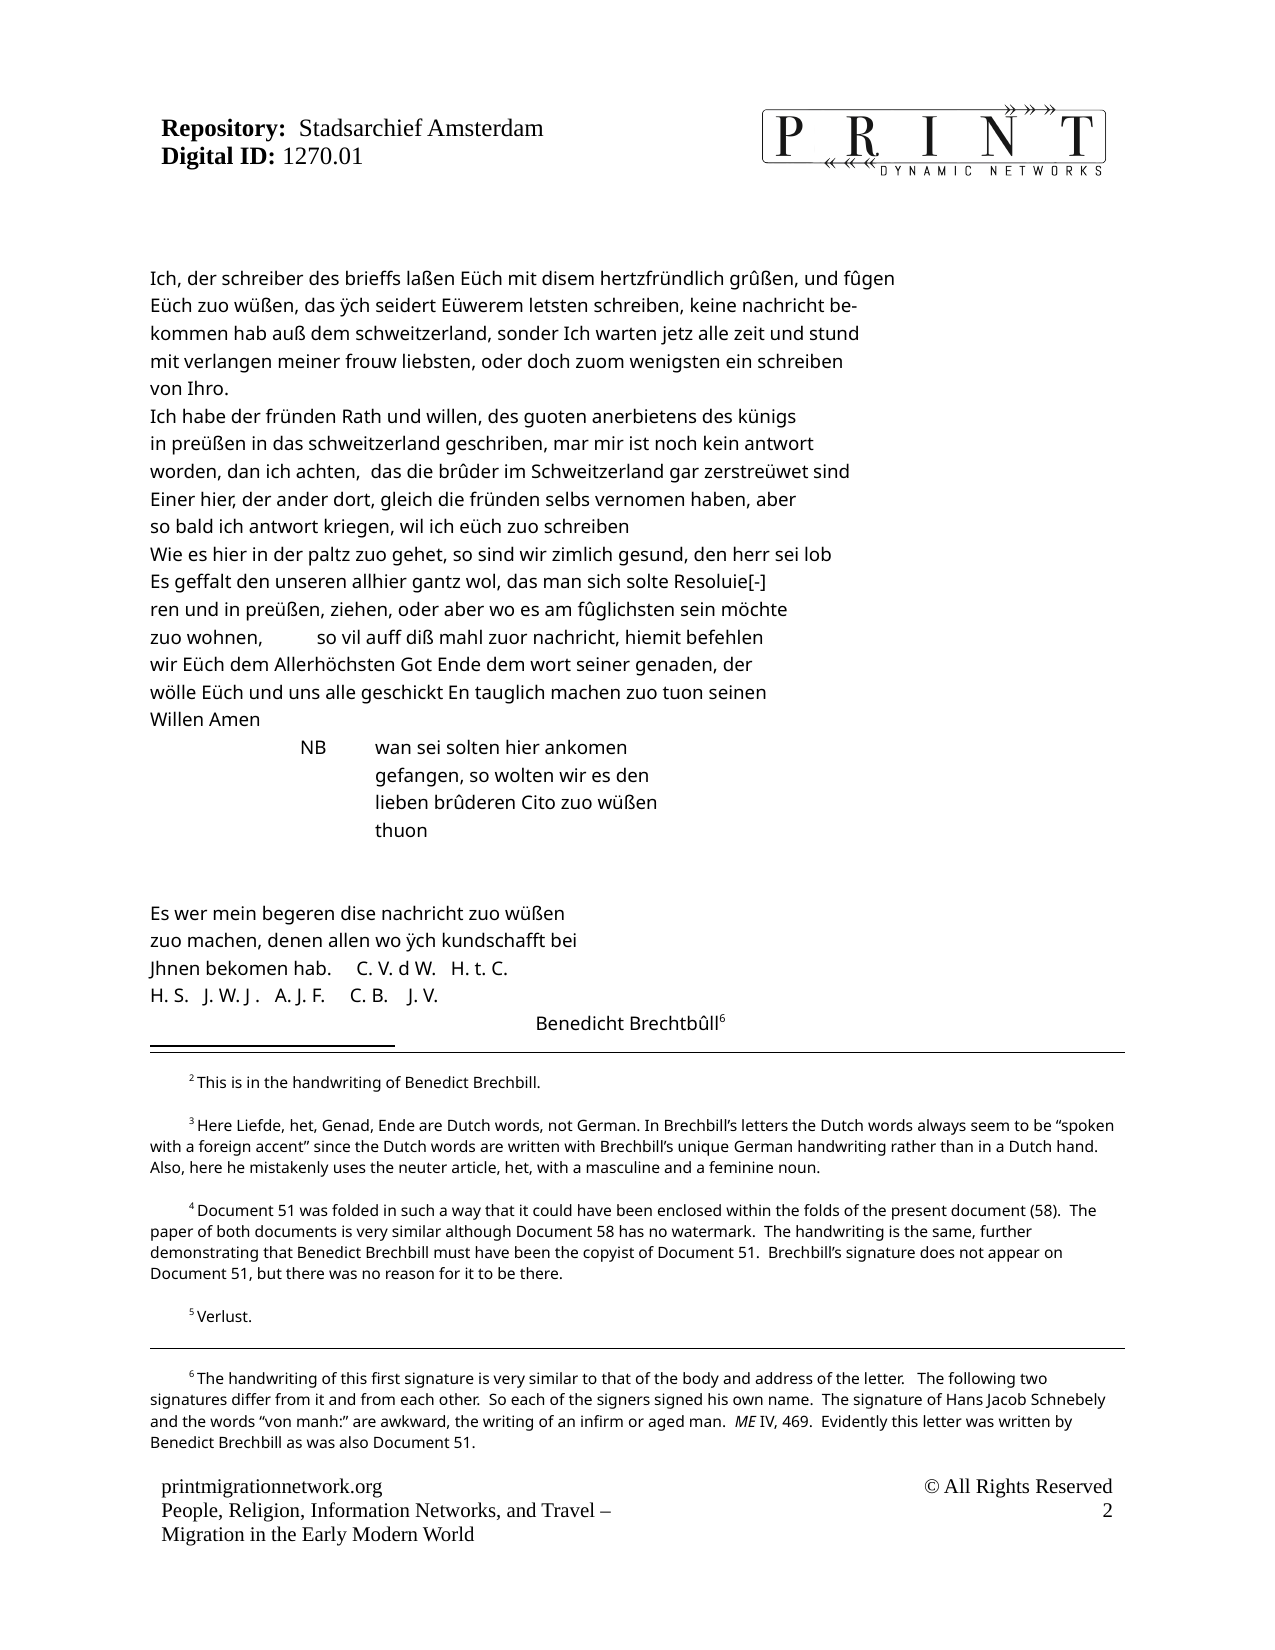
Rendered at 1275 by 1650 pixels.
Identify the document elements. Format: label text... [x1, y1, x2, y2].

text thuon [150, 815, 1125, 843]
text NB wan sei solten hier ankomen [150, 732, 1125, 760]
text H. S. J. W. J . A. J. F. C. B. J. V. [150, 981, 1125, 1008]
text worden, dan ich achten, das die brûder im Schweitzerland gar zerstreüwet sind [150, 456, 1125, 484]
text kommen hab auß dem schweitzerland, sonder Ich warten jetz alle zeit und stund [150, 318, 1125, 346]
text Willen Amen [150, 705, 1125, 732]
text in preüßen in das schweitzerland geschriben, mar mir ist noch kein antwort [150, 429, 1125, 456]
text wölle Eüch und uns alle geschickt En tauglich machen zuo tuon seinen [150, 677, 1125, 705]
text Ich habe der fründen Rath und willen, des guoten anerbietens des künigs [150, 401, 1125, 429]
text Eüch zuo wüßen, das ÿch seidert Eüwerem letsten schreiben, keine nachricht be- [150, 291, 1125, 318]
text mit verlangen meiner frouw liebsten, oder doch zuom wenigsten ein schreiben [150, 346, 1125, 373]
text lieben brûderen Cito zuo wüßen [150, 787, 1125, 815]
text gefangen, so wolten wir es den [150, 760, 1125, 787]
text wir Eüch dem Allerhöchsten Got Ende dem wort seiner genaden, der [150, 649, 1125, 677]
text zuo machen, denen allen wo ÿch kundschafft bei [150, 926, 1125, 953]
text Jhnen bekomen hab. C. V. d W. H. t. C. [150, 953, 1125, 981]
text ren und in preüßen, ziehen, oder aber wo es am fûglichsten sein möchte [150, 594, 1125, 622]
text Wie es hier in der paltz zuo gehet, so sind wir zimlich gesund, den herr sei lob [150, 539, 1125, 567]
text Benedicht Brechtbûll [150, 1008, 1125, 1036]
text Einer hier, der ander dort, gleich die fründen selbs vernomen haben, aber [150, 484, 1125, 511]
text Es wer mein begeren dise nachricht zuo wüßen [150, 898, 1125, 926]
text Es geffalt den unseren allhier gantz wol, das man sich solte Resoluie[-] [150, 567, 1125, 594]
text so bald ich antwort kriegen, wil ich eüch zuo schreiben [150, 511, 1125, 539]
picture [755, 103, 1113, 179]
text zuo wohnen, so vil auff diß mahl zuor nachricht, hiemit befehlen [150, 622, 1125, 649]
text Ich, der schreiber des brieffs laßen Eüch mit disem hertzfründlich grûßen, und fûgen [150, 263, 1125, 291]
text von Ihro. [150, 373, 1125, 401]
